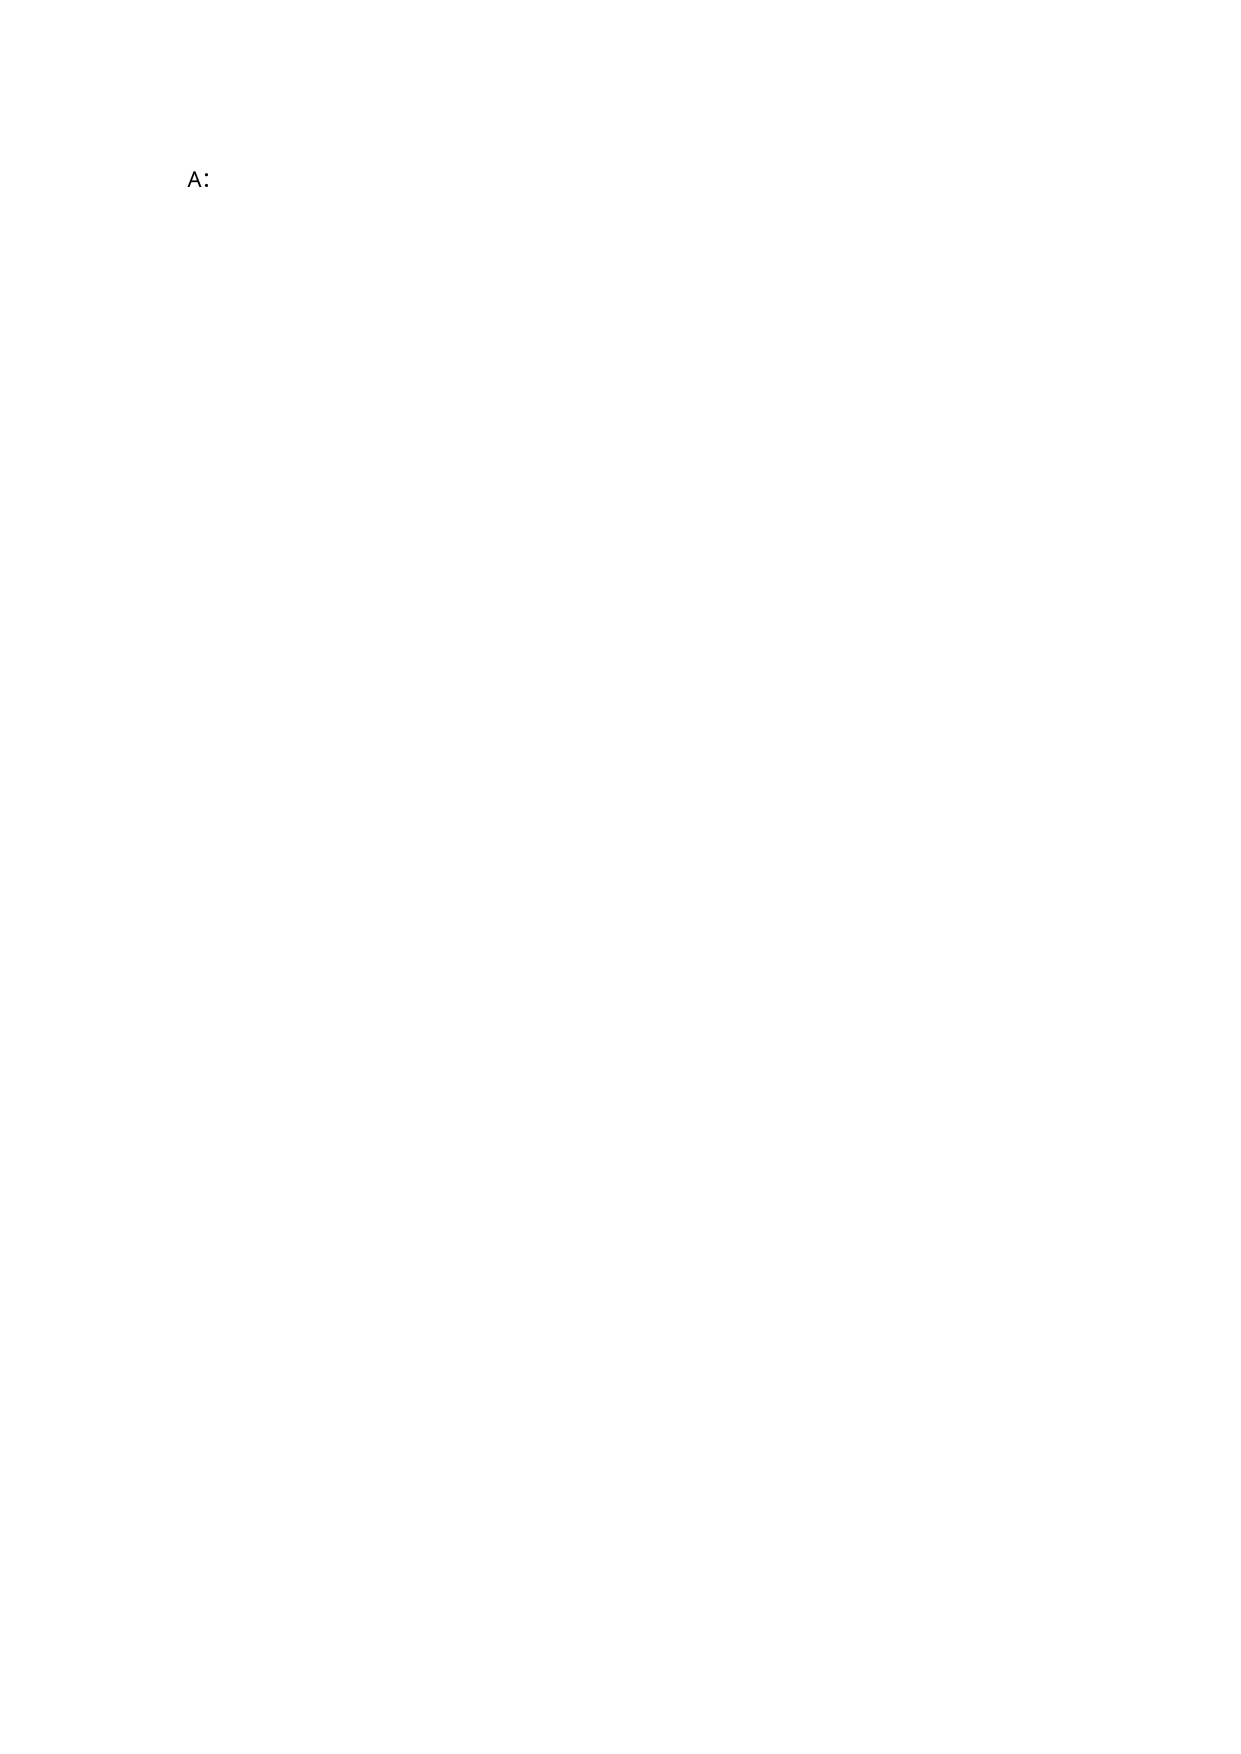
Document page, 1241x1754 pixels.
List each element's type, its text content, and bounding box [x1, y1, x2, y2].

text A： [187, 162, 1053, 194]
